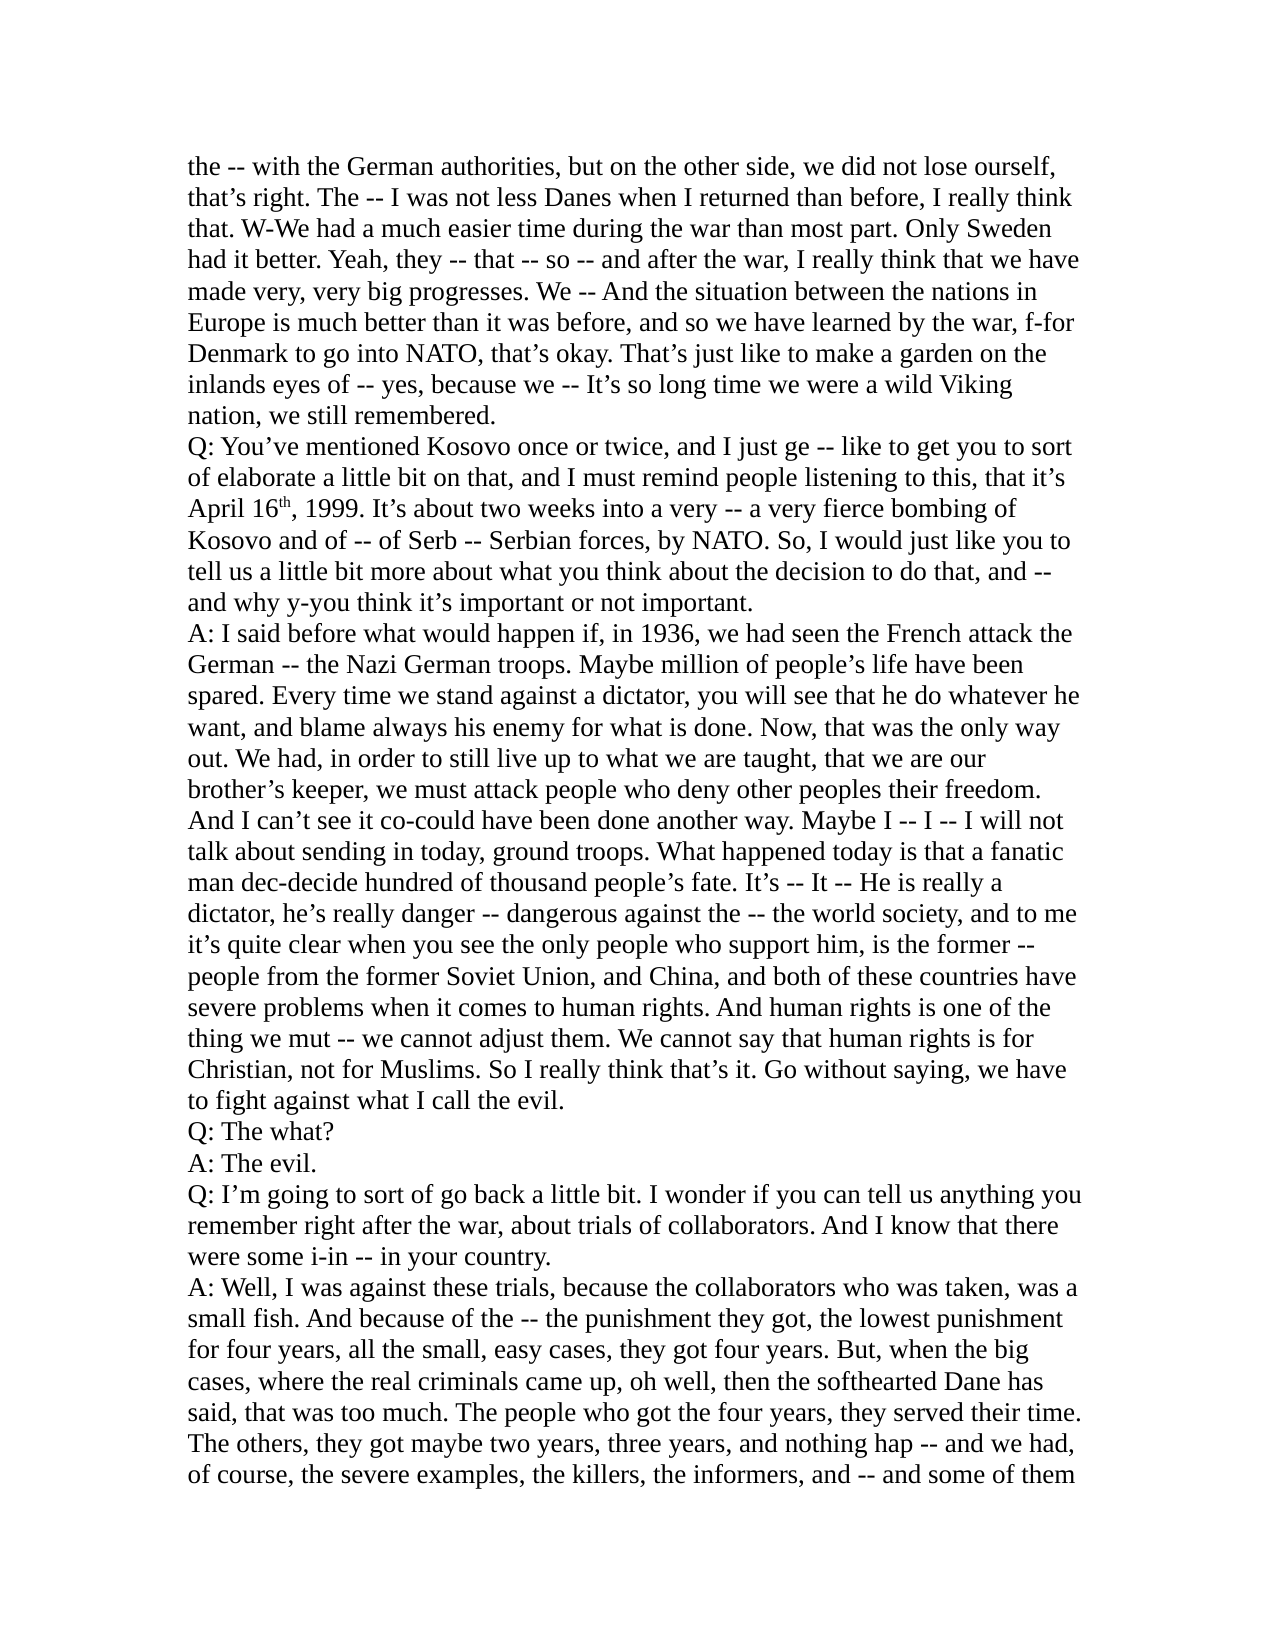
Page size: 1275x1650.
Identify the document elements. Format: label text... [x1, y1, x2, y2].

text Q: I’m going to sort of go back a little bit. I wonder if you can tell us anything you remember right after the war, about trials of collaborators. And I know that there were some i-in -- in your country. [187, 1178, 1087, 1271]
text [187, 150, 1087, 430]
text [187, 1271, 1087, 1489]
text Q: You’ve mentioned Kosovo once or twice, and I just ge -- like to get you to sort of elaborate a little bit on that, and I must remind people listening to this, that it’s April 16th, 1999. It’s about two weeks into a very -- a very fierce bombing of Kosovo and of -- of Serb -- Serbian forces, by NATO. So, I would just like you to tell us a little bit more about what you think about the decision to do that, and -- and why y-you think it’s important or not important. A: I said before what would happen if, in 1936, we had seen the French attack the German -- the Nazi German troops. Maybe million of people’s life have been spared. Every time we stand against a dictator, you will see that he do whatever he want, and blame always his enemy for what is done. Now, that was the only way out. We had, in order to still live up to what we are taught, that we are our brother’s keeper, we must attack people who deny other peoples their freedom. And I can’t see it co-could have been done another way. Maybe I -- I -- I will not talk about sending in today, ground troops. What happened today is that a fanatic man dec-decide hundred of thousand people’s fate. It’s -- It -- He is really a dictator, he’s really danger -- dangerous against the -- the world society, and to me it’s quite clear when you see the only people who support him, is the former -- people from the former Soviet Union, and China, and both of these countries have severe problems when it comes to human rights. And human rights is one of the thing we mut -- we cannot adjust them. We cannot say that human rights is for Christian, not for Muslims. So I really think that’s it. Go without saying, we have to fight against what I call the evil. [187, 430, 1087, 1116]
text A: The evil. [187, 1147, 1087, 1178]
text Q: The what? [187, 1116, 1087, 1147]
